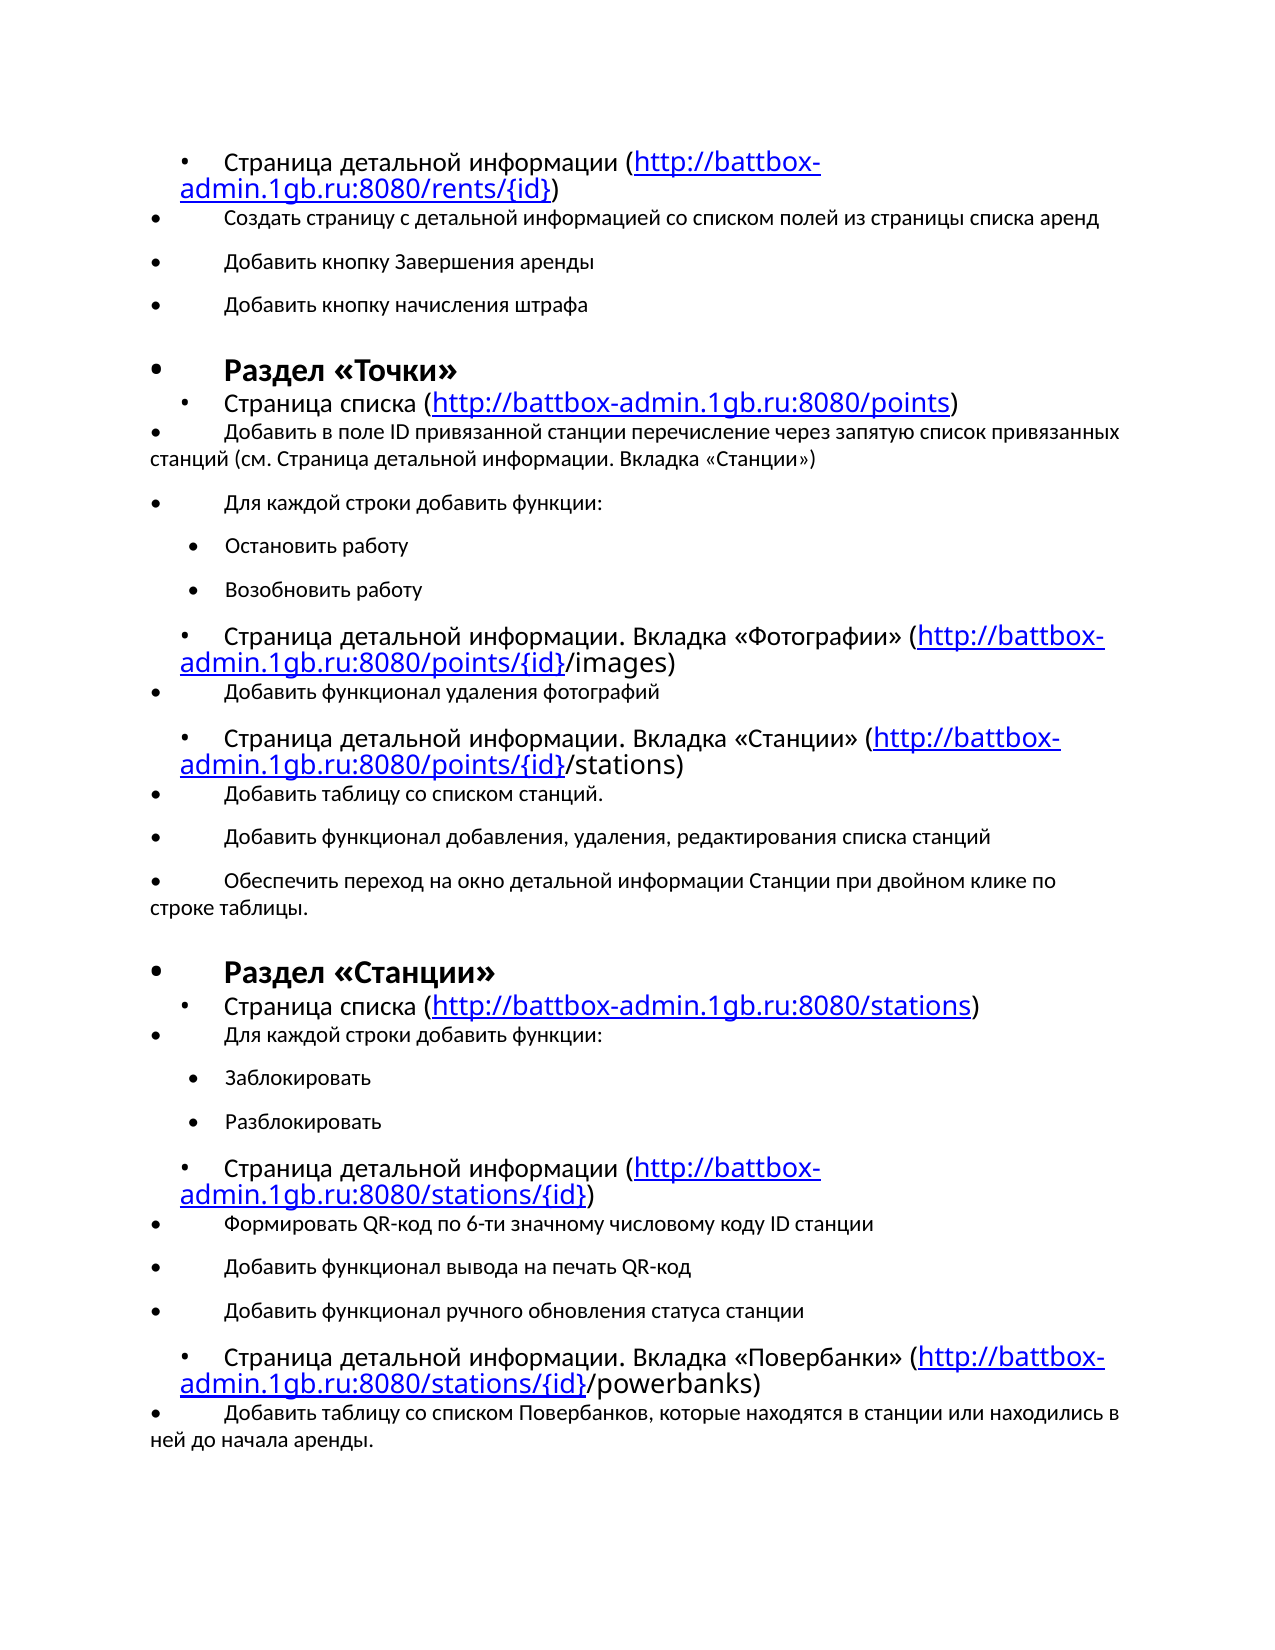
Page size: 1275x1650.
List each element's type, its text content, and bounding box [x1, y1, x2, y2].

list Страница списка (http://battbox-admin.1gb.ru:8080/HYPERLINK "http://battbox-admin.1gb.ru:8080/points"points) [179, 391, 1125, 418]
list Заблокировать [187, 1064, 1125, 1091]
list Обеспечить переход на окно детальной информации Станции при двойном клике по строке таблицы. [150, 867, 1125, 921]
list Добавить функционал вывода на печать QR-код [150, 1253, 1125, 1280]
list Разблокировать [187, 1108, 1125, 1135]
list Страница детальной информации. Вкладка «Станции» (http://battbox-admin.1gb.ru:8080/HYPERLINK "http://battbox-admin.1gb.ru:8080/points/%7bid%7d"pointsHYPERLINK "http://battbox-admin.1gb.ru:8080/points/%7bid%7d"/{HYPERLINK "http://battbox-admin.1gb.ru:8080/points/%7bid%7d"idHYPERLINK "http://battbox-admin.1gb.ru:8080/points/%7bid%7d"}/stations) [179, 726, 1125, 779]
list Раздел «Станции» [150, 962, 1125, 989]
list Добавить таблицу со списком станций. [150, 779, 1125, 806]
list Добавить функционал ручного обновления статуса станции [150, 1297, 1125, 1324]
list Формировать QR-код по 6-ти значному числовому коду ID станции [150, 1209, 1125, 1237]
list Остановить работу [187, 532, 1125, 559]
list Для каждой строки добавить функции: [150, 489, 1125, 516]
list Добавить функционал удаления фотографий [150, 678, 1125, 705]
list Добавить кнопку Завершения аренды [150, 248, 1125, 274]
list Добавить таблицу со списком Повербанков, которые находятся в станции или находились в ней до начала аренды. [150, 1399, 1125, 1453]
list Страница детальной информации. Вкладка «Фотографии» (http://battbox-admin.1gb.ru:8080/HYPERLINK "http://battbox-admin.1gb.ru:8080/points/%7bid%7d"pointsHYPERLINK "http://battbox-admin.1gb.ru:8080/points/%7bid%7d"/{HYPERLINK "http://battbox-admin.1gb.ru:8080/points/%7bid%7d"idHYPERLINK "http://battbox-admin.1gb.ru:8080/points/%7bid%7d"}/images) [179, 624, 1125, 678]
list Добавить кнопку начисления штрафа [150, 291, 1125, 318]
list Для каждой строки добавить функции: [150, 1021, 1125, 1047]
list Раздел «Точки» [150, 360, 1125, 387]
list Добавить функционал добавления, удаления, редактирования списка станций [150, 823, 1125, 850]
list Возобновить работу [187, 576, 1125, 603]
list Добавить в поле ID привязанной станции перечисление через запятую список привязанных станций (см. Страница детальной информации. Вкладка «Станции») [150, 418, 1125, 472]
list Создать страницу с детальной информацией со списком полей из страницы списка аренд [150, 204, 1125, 231]
list Страница детальной информации. Вкладка «Повербанки» (http://battbox-admin.1gb.ru:8080/HYPERLINK "http://battbox-admin.1gb.ru:8080/stations/%7bid%7d"stationsHYPERLINK "http://battbox-admin.1gb.ru:8080/stations/%7bid%7d"/{HYPERLINK "http://battbox-admin.1gb.ru:8080/stations/%7bid%7d"idHYPERLINK "http://battbox-admin.1gb.ru:8080/stations/%7bid%7d"}/powerbanks) [179, 1345, 1125, 1399]
list Страница списка (http://battbox-admin.1gb.ru:8080/HYPERLINK "http://battbox-admin.1gb.ru:8080/stations"stations) [179, 993, 1125, 1021]
list Страница детальной информации (http://battbox-admin.1gb.ru:8080/HYPERLINK "http://battbox-admin.1gb.ru:8080/stations/%7bid%7d"stationsHYPERLINK "http://battbox-admin.1gb.ru:8080/stations/%7bid%7d"/{HYPERLINK "http://battbox-admin.1gb.ru:8080/stations/%7bid%7d"idHYPERLINK "http://battbox-admin.1gb.ru:8080/stations/%7bid%7d"}) [179, 1156, 1125, 1209]
list Страница детальной информации (http://battbox-admin.1gb.ru:8080/HYPERLINK "http://battbox-admin.1gb.ru:8080/rents/%7bid%7d"rentsHYPERLINK "http://battbox-admin.1gb.ru:8080/rents/%7bid%7d"/{id}) [179, 150, 1125, 204]
